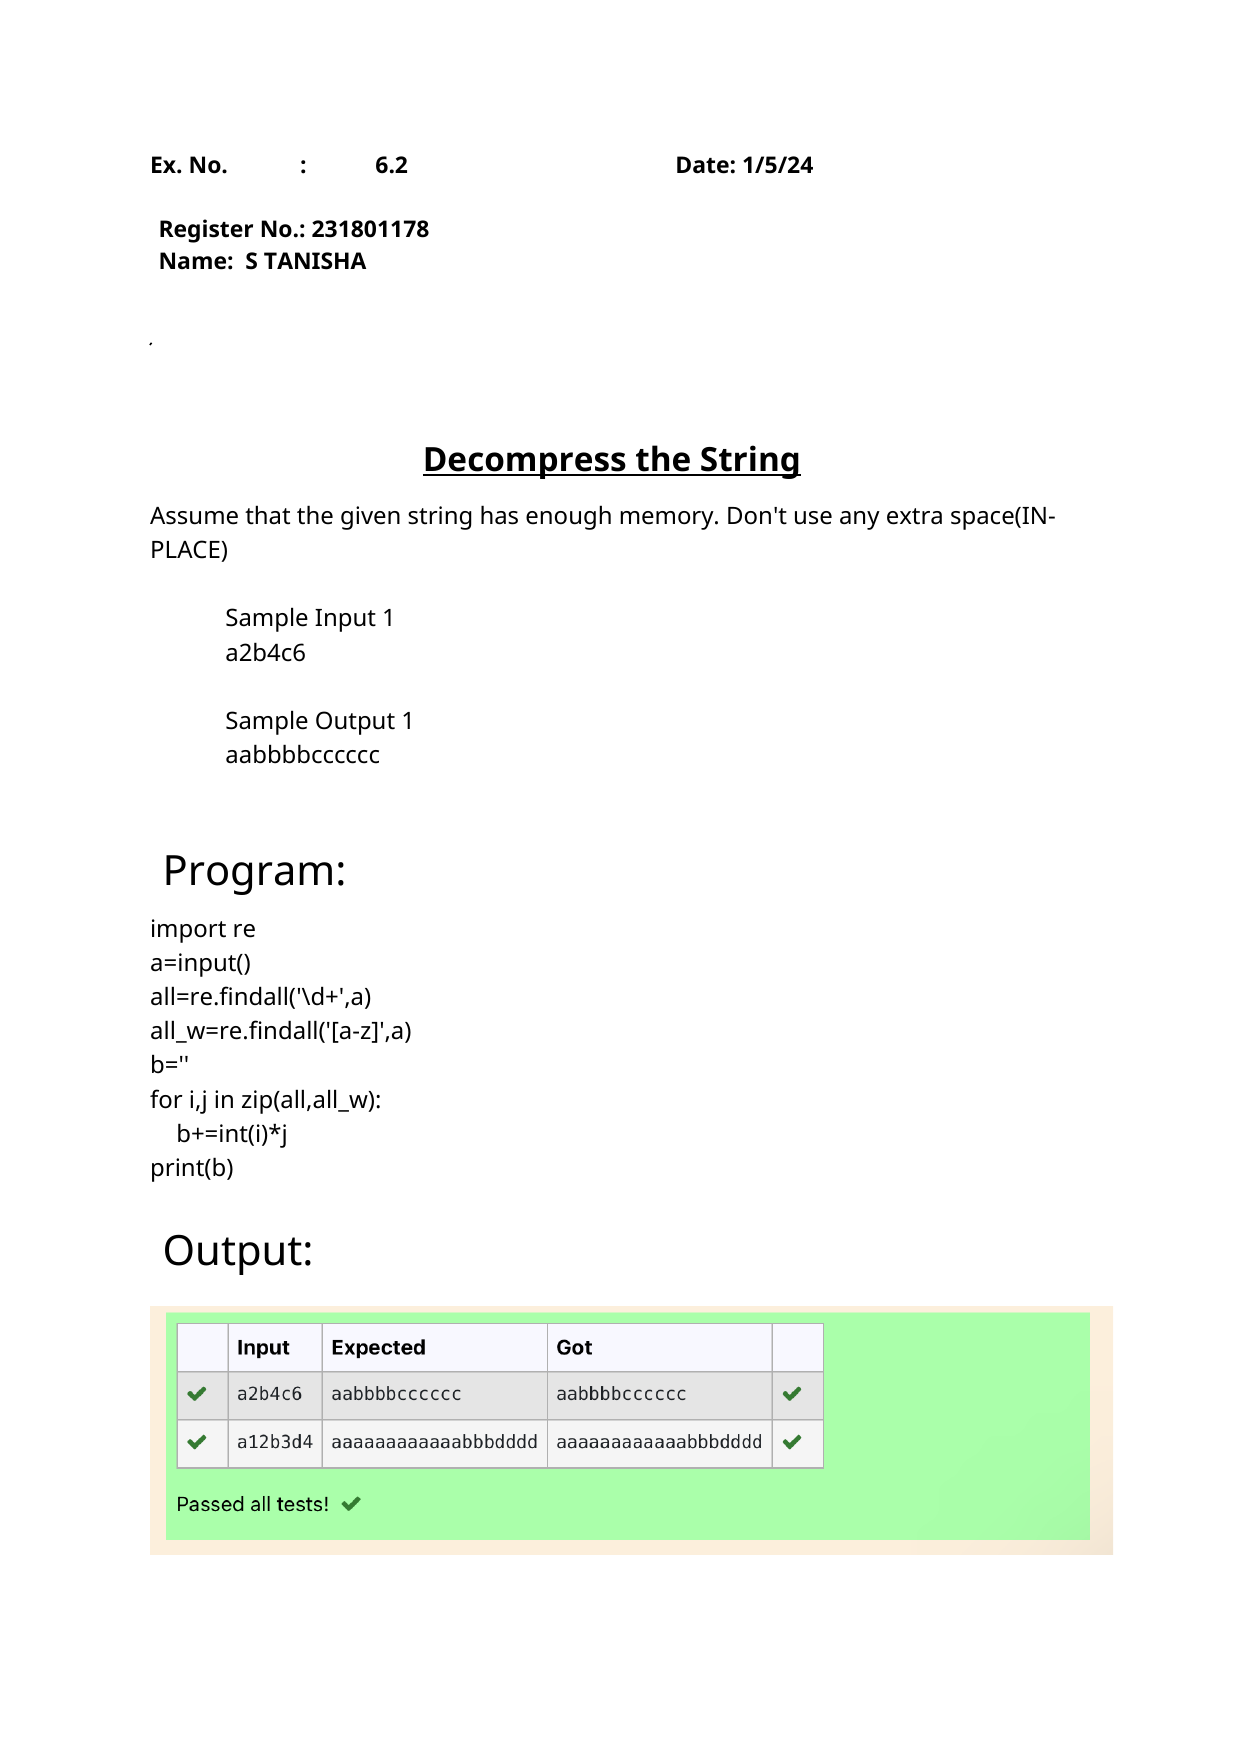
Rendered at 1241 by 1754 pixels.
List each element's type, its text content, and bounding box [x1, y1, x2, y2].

text Ex. No. : 6.2 Date: 1/5/24 [150, 149, 1211, 180]
text all=re.findall('\d+',a) all_w=re.findall('[a-z]',a) b='' [150, 980, 421, 1081]
text Sample Input 1 a2b4c6 [225, 601, 402, 668]
subtitle Decompress the String [423, 436, 1211, 481]
text import re a=input() [150, 912, 286, 978]
text for i,j in zip(all,all_w): b+=int(i)*j [150, 1083, 402, 1149]
text Assume that the given string has enough memory. Don't use any extra space(IN- PLACE) [150, 499, 1090, 566]
text Register No.: 231801178 [158, 213, 1211, 245]
text Sample Output 1 aabbbbcccccc [225, 703, 421, 770]
picture [150, 1306, 1114, 1555]
subtitle Program: [150, 841, 1211, 898]
subtitle Output: [150, 1221, 1211, 1277]
text Name: S TANISHA [158, 245, 1211, 276]
text print(b) [150, 1151, 1211, 1183]
